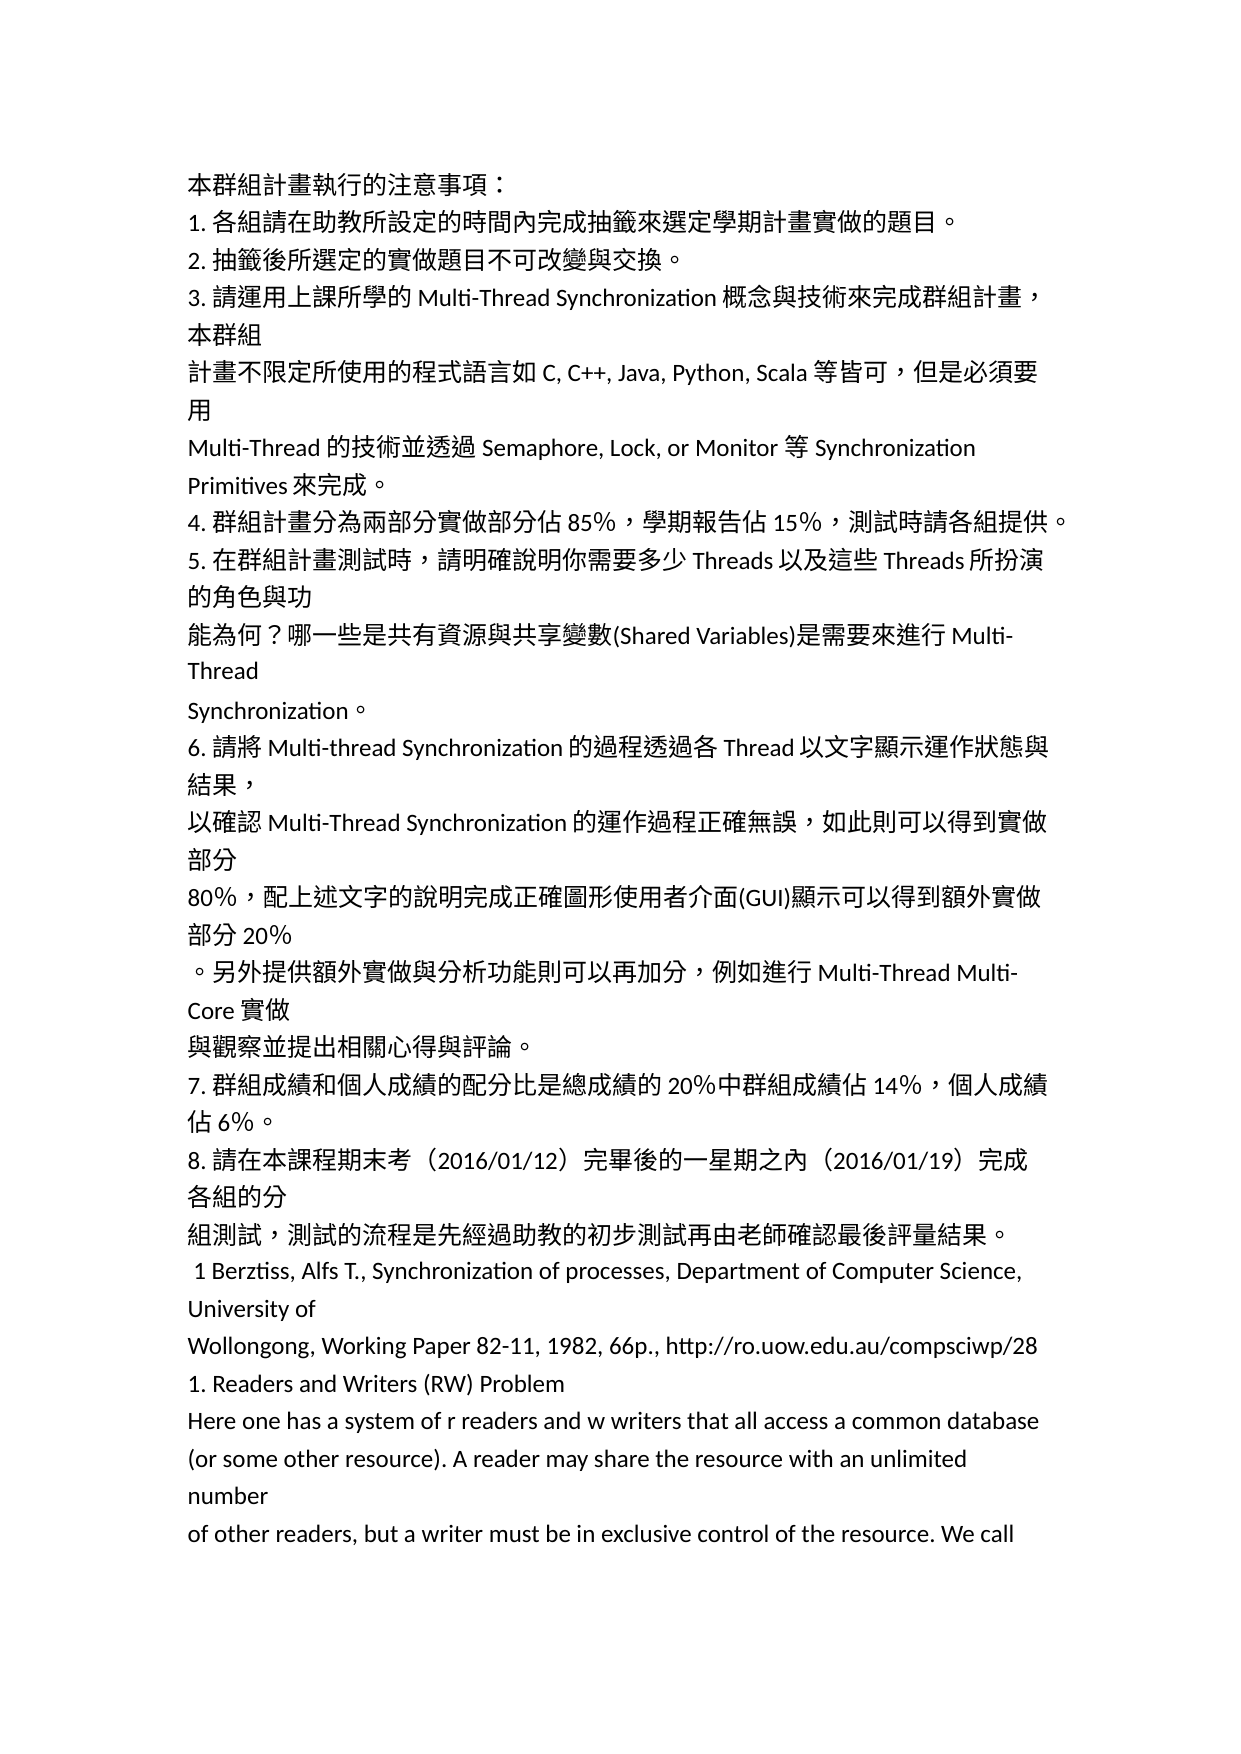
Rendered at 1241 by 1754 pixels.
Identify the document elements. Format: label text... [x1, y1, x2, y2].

text Synchronization。 [187, 689, 1053, 727]
text 計畫不限定所使用的程式語言如C, C++, Java, Python, Scala等皆可，但是必須要用 [187, 352, 1053, 427]
text Multi-Thread 的技術並透過 Semaphore, Lock, or Monitor 等 Synchronization [187, 427, 1053, 464]
text 與觀察並提出相關心得與評論。 [187, 1027, 1053, 1064]
text 組測試，測試的流程是先經過助教的初步測試再由老師確認最後評量結果。 [187, 1214, 1053, 1252]
text Primitives來完成。 [187, 464, 1053, 502]
text 。另外提供額外實做與分析功能則可以再加分，例如進行Multi-Thread Multi-Core實做 [187, 952, 1053, 1027]
text of other readers, but a writer must be in exclusive control of the resource. We call [187, 1514, 1053, 1552]
text 3. 請運用上課所學的Multi-Thread Synchronization概念與技術來完成群組計畫，本群組 [187, 277, 1053, 352]
text 能為何？哪一些是共有資源與共享變數(Shared Variables)是需要來進行Multi-Thread [187, 614, 1053, 689]
text 1. 各組請在助教所設定的時間內完成抽籤來選定學期計畫實做的題目。 [187, 202, 1053, 239]
text 5. 在群組計畫測試時，請明確說明你需要多少Threads以及這些Threads所扮演的角色與功 [187, 539, 1053, 614]
text Wollongong, Working Paper 82-11, 1982, 66p., http://ro.uow.edu.au/compsciwp/28 [187, 1327, 1053, 1364]
text 1. Readers and Writers (RW) Problem [187, 1364, 1053, 1402]
text 以確認Multi-Thread Synchronization的運作過程正確無誤，如此則可以得到實做部分 [187, 802, 1053, 877]
text 2. 抽籤後所選定的實做題目不可改變與交換。 [187, 239, 1053, 277]
text Here one has a system of r readers and w writers that all access a common database [187, 1402, 1053, 1439]
text 7. 群組成績和個人成績的配分比是總成績的20％中群組成績佔14％，個人成績佔6％。 [187, 1064, 1053, 1139]
text (or some other resource). A reader may share the resource with an unlimited number [187, 1439, 1053, 1514]
text 4. 群組計畫分為兩部分實做部分佔85％，學期報告佔15％，測試時請各組提供。 [187, 502, 1053, 539]
text 8. 請在本課程期末考（2016/01/12）完畢後的一星期之內（2016/01/19）完成各組的分 [187, 1139, 1053, 1214]
text 6. 請將Multi-thread Synchronization的過程透過各Thread以文字顯示運作狀態與結果， [187, 727, 1053, 802]
text 80％，配上述文字的說明完成正確圖形使用者介面(GUI)顯示可以得到額外實做部分20％ [187, 877, 1053, 952]
text 本群組計畫執行的注意事項： [187, 164, 1053, 202]
text 1 Berztiss, Alfs T., Synchronization of processes, Department of Computer Science, University of [187, 1252, 1053, 1327]
